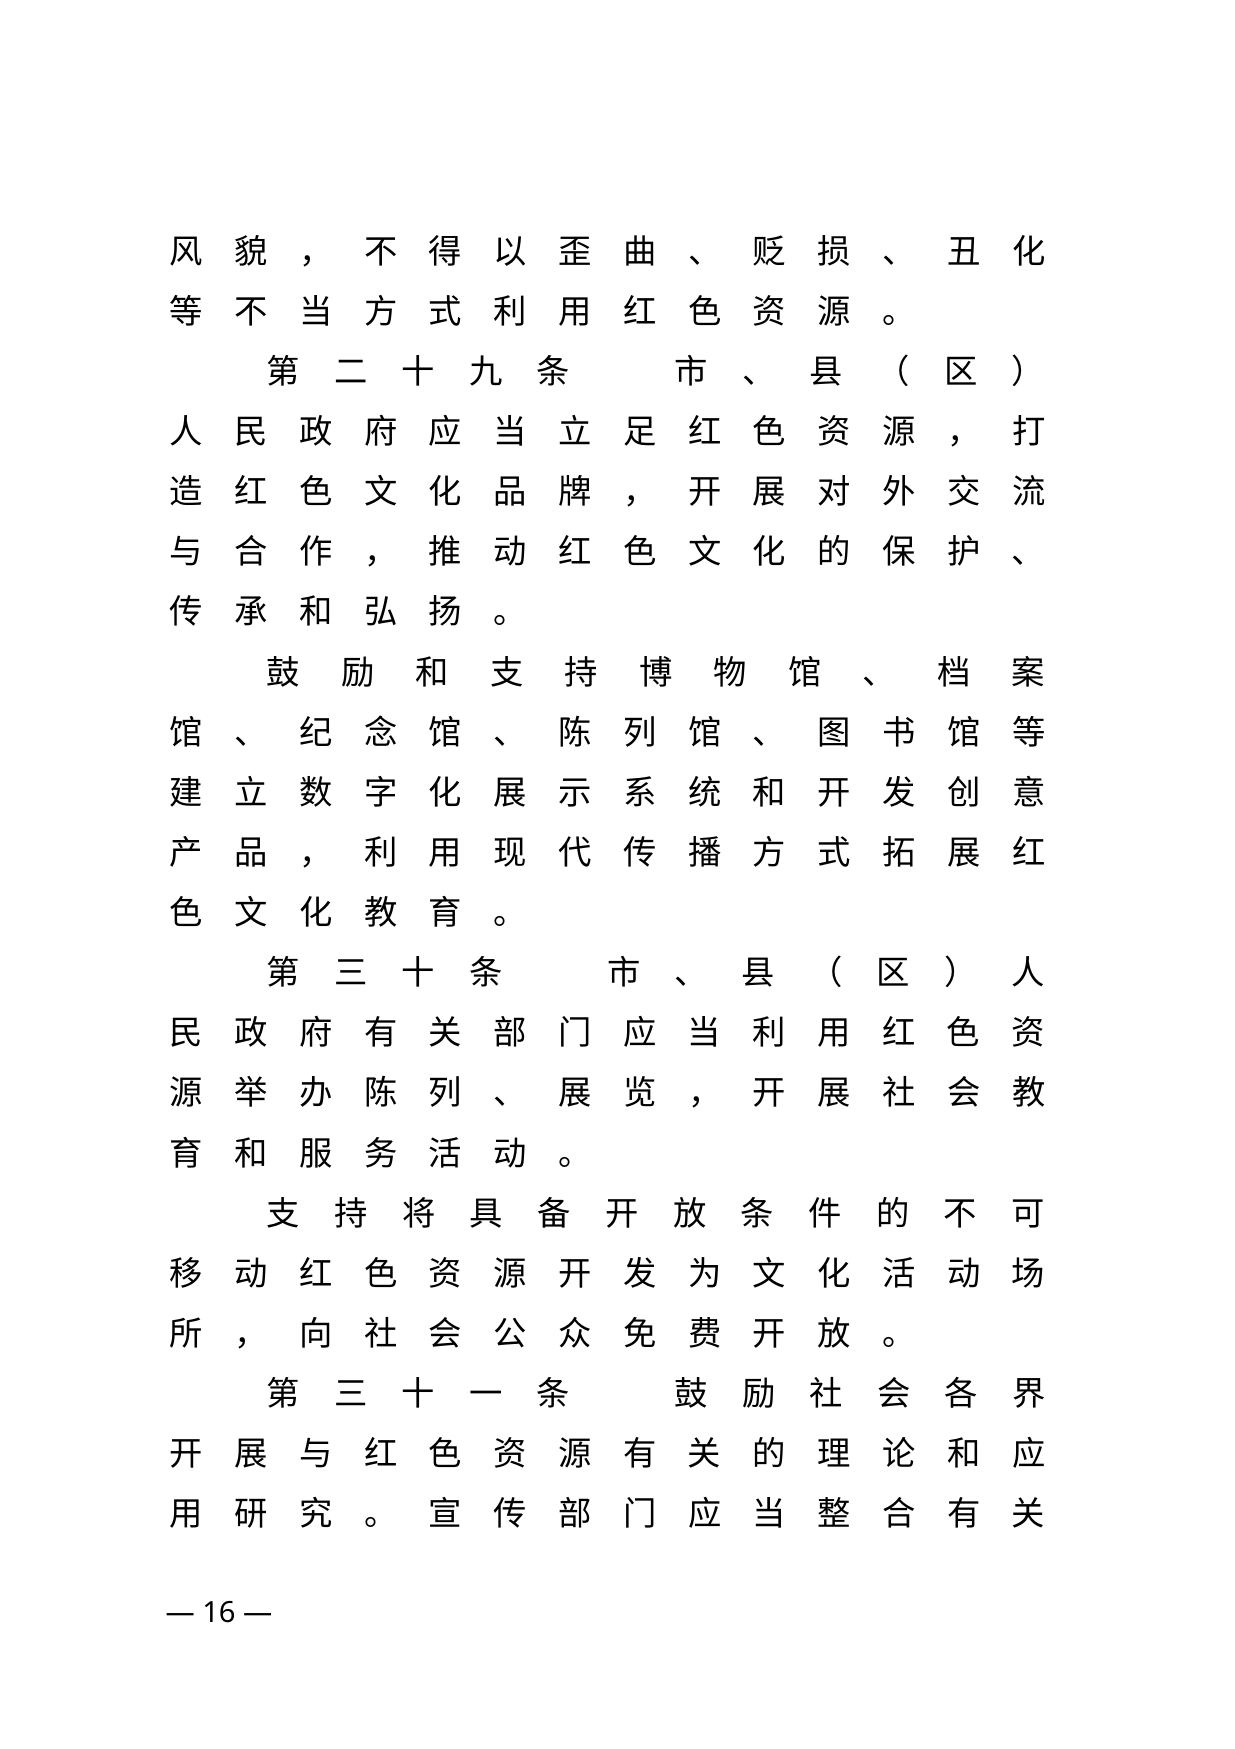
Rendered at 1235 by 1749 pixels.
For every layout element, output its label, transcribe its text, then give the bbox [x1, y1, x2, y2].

text 支持将具备开放条件的不可移动红色资源开发为文化活动场所，向社会公众免费开放。 [169, 1180, 1077, 1361]
text 第二十九条 市、县（区）人民政府应当立足红色资源，打造红色文化品牌，开展对外交流与合作，推动红色文化的保护、传承和弘扬。 [169, 339, 1077, 639]
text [169, 1361, 1077, 1541]
text 鼓励和支持博物馆、档案馆、纪念馆、陈列馆、图书馆等建立数字化展示系统和开发创意产品，利用现代传播方式拓展红色文化教育。 [169, 639, 1077, 940]
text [169, 219, 1077, 339]
text 第三十条 市、县（区）人民政府有关部门应当利用红色资源举办陈列、展览，开展社会教育和服务活动。 [169, 940, 1077, 1180]
